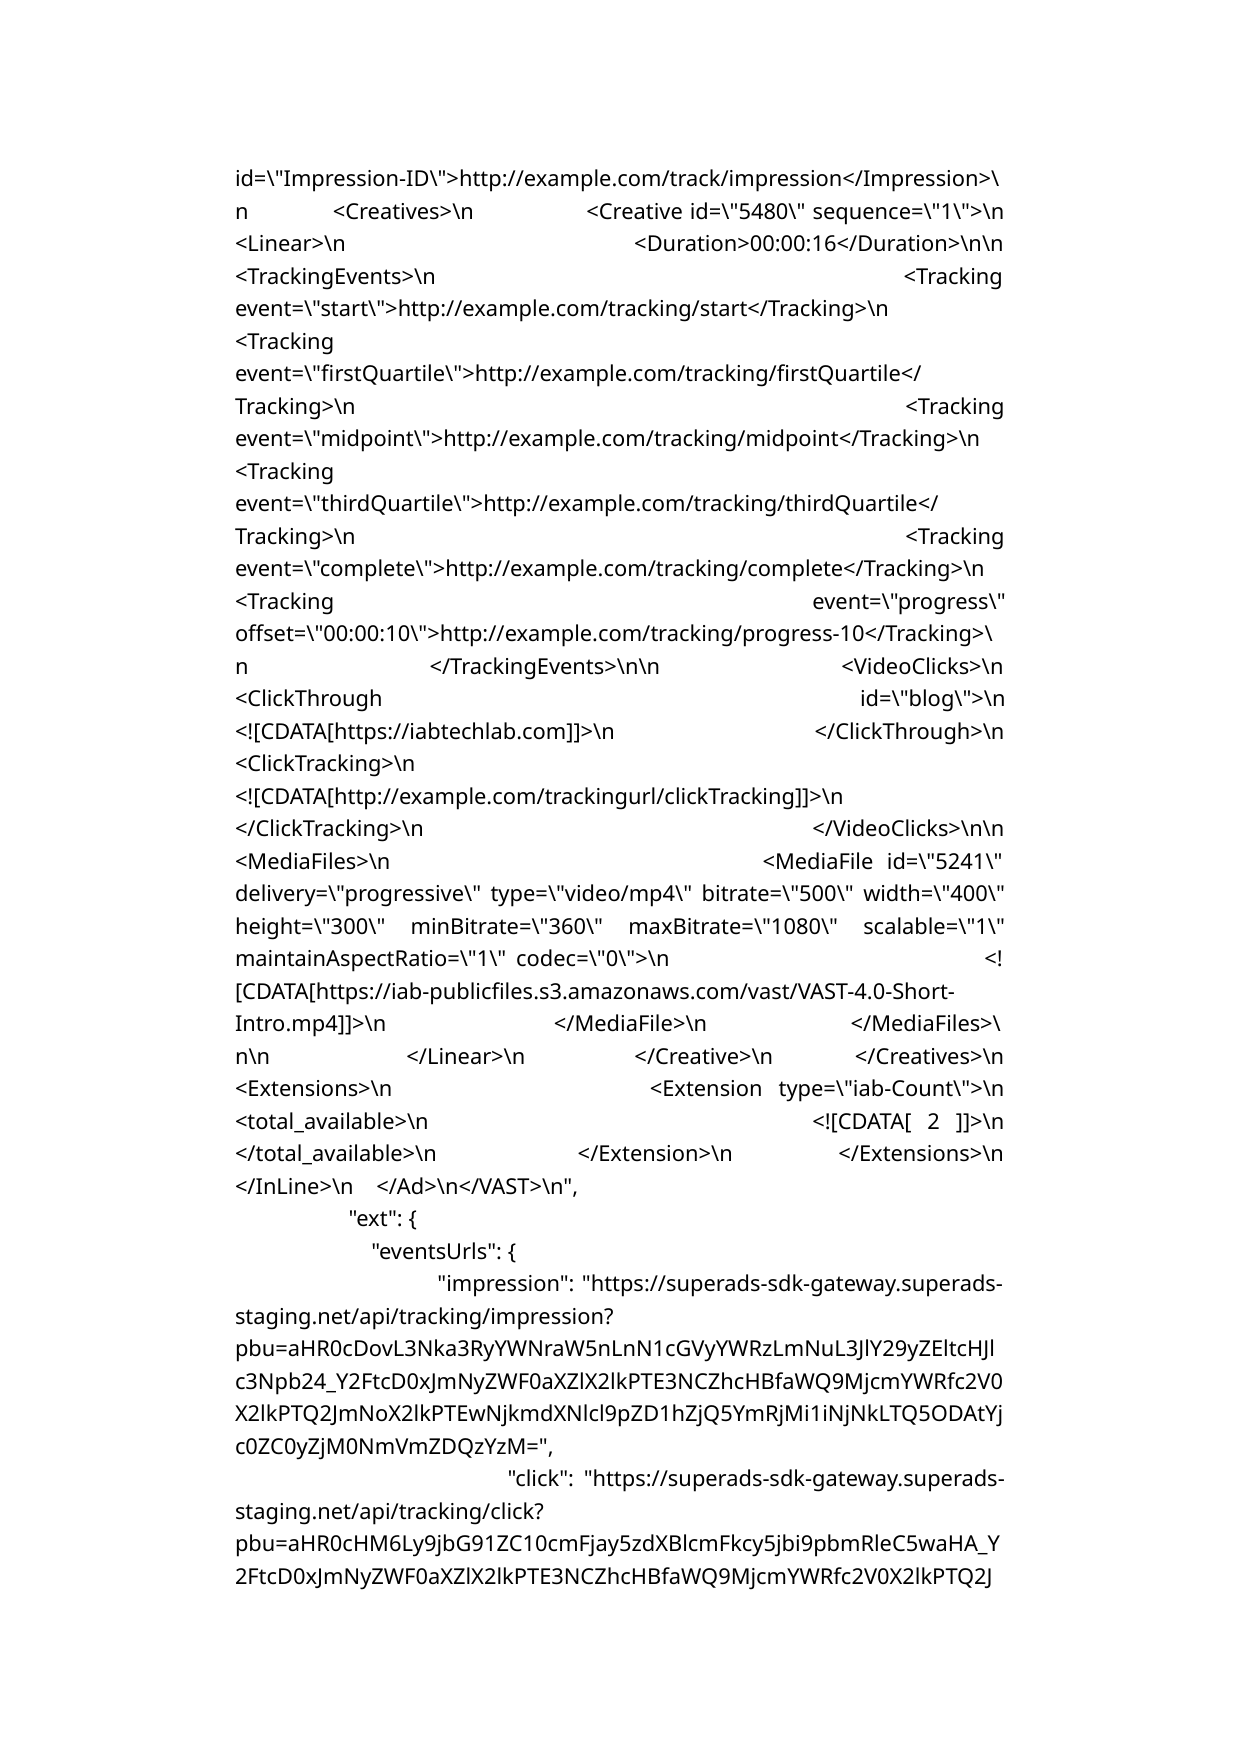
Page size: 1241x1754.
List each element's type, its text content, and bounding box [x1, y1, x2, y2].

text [235, 1462, 1006, 1592]
text "eventsUrls": { [235, 1234, 1006, 1267]
text "ext": { [235, 1202, 1006, 1234]
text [235, 162, 1006, 1202]
text "impression": "https://superads-sdk-gateway.superads-staging.net/api/tracking/impression?pbu=aHR0cDovL3Nka3RyYWNraW5nLnN1cGVyYWRzLmNuL3JlY29yZEltcHJlc3Npb24_Y2FtcD0xJmNyZWF0aXZlX2lkPTE3NCZhcHBfaWQ9MjcmYWRfc2V0X2lkPTQ2JmNoX2lkPTEwNjkmdXNlcl9pZD1hZjQ5YmRjMi1iNjNkLTQ5ODAtYjc0ZC0yZjM0NmVmZDQzYzM=", [235, 1267, 1006, 1462]
